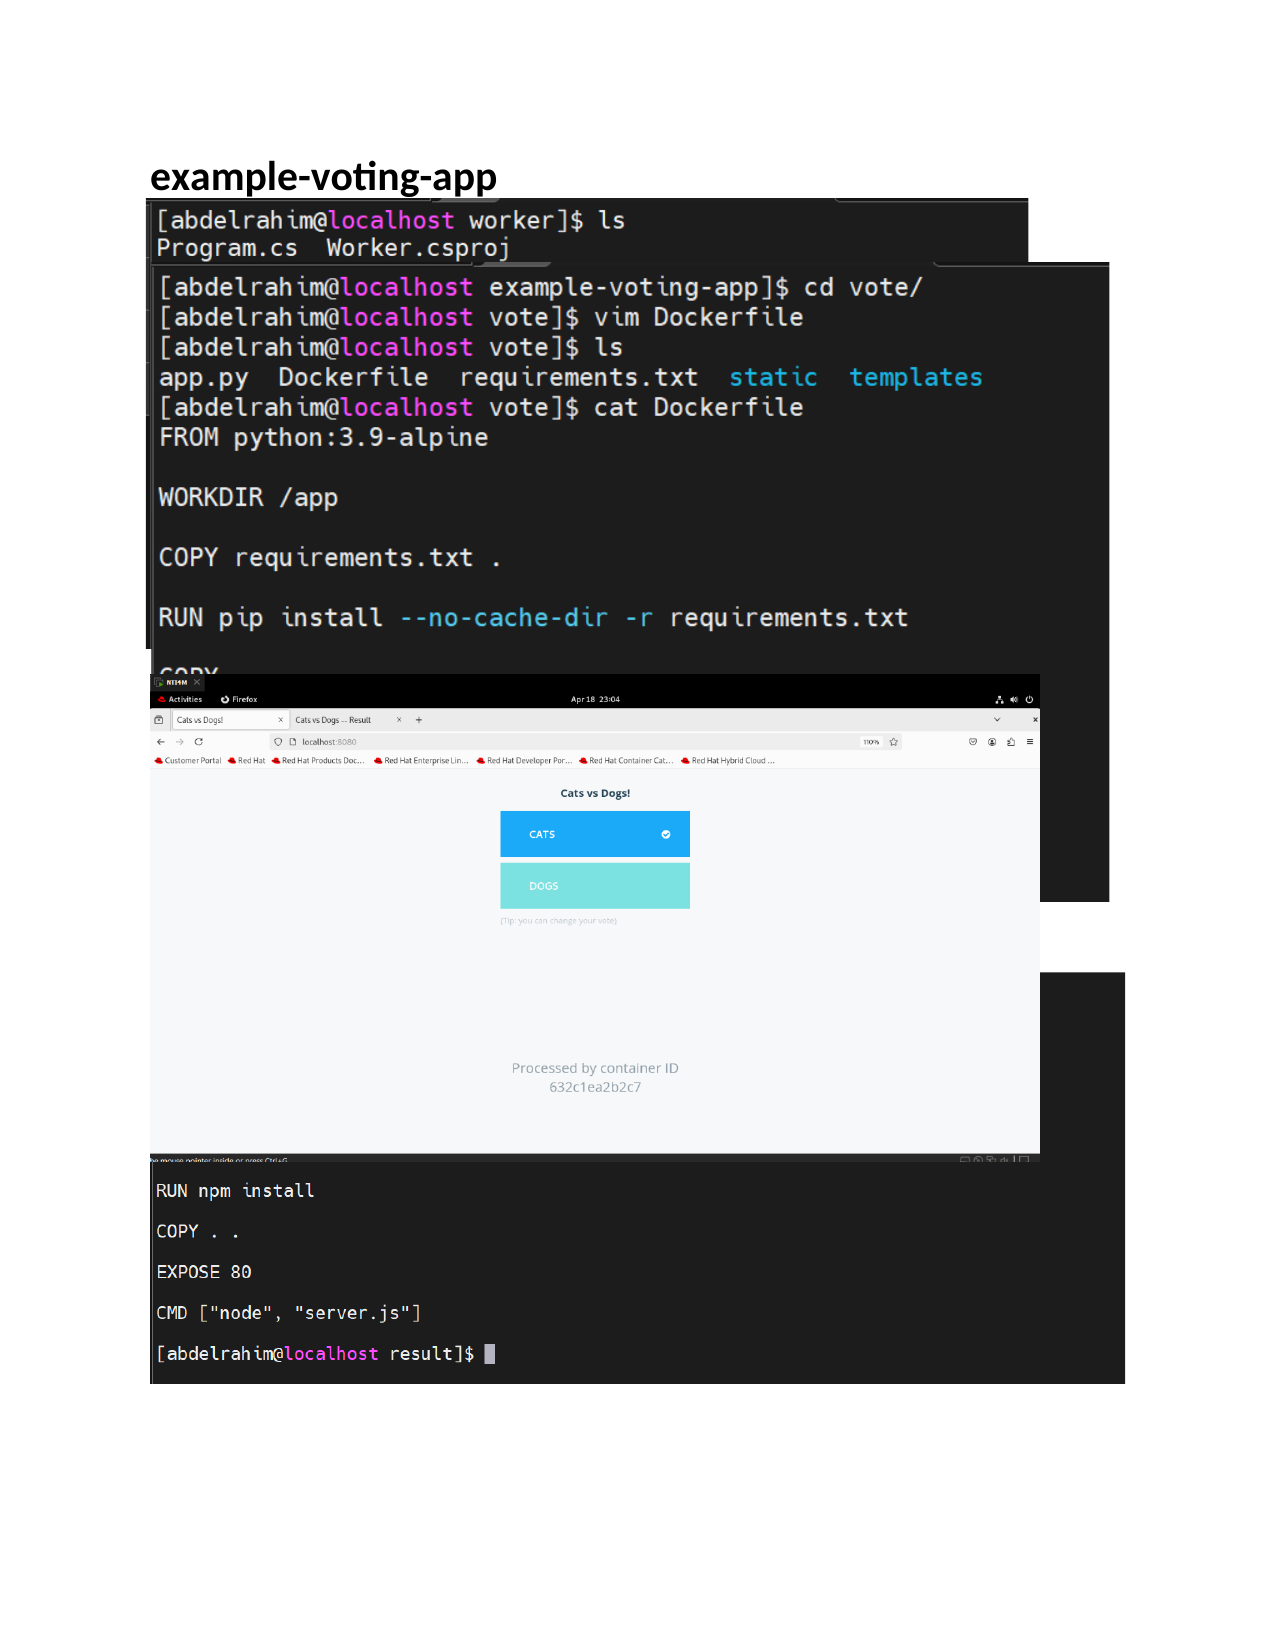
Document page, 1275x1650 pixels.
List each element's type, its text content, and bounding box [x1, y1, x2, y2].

picture [150, 262, 1109, 901]
picture [150, 972, 1125, 1384]
text example-voting-app [150, 150, 1125, 201]
